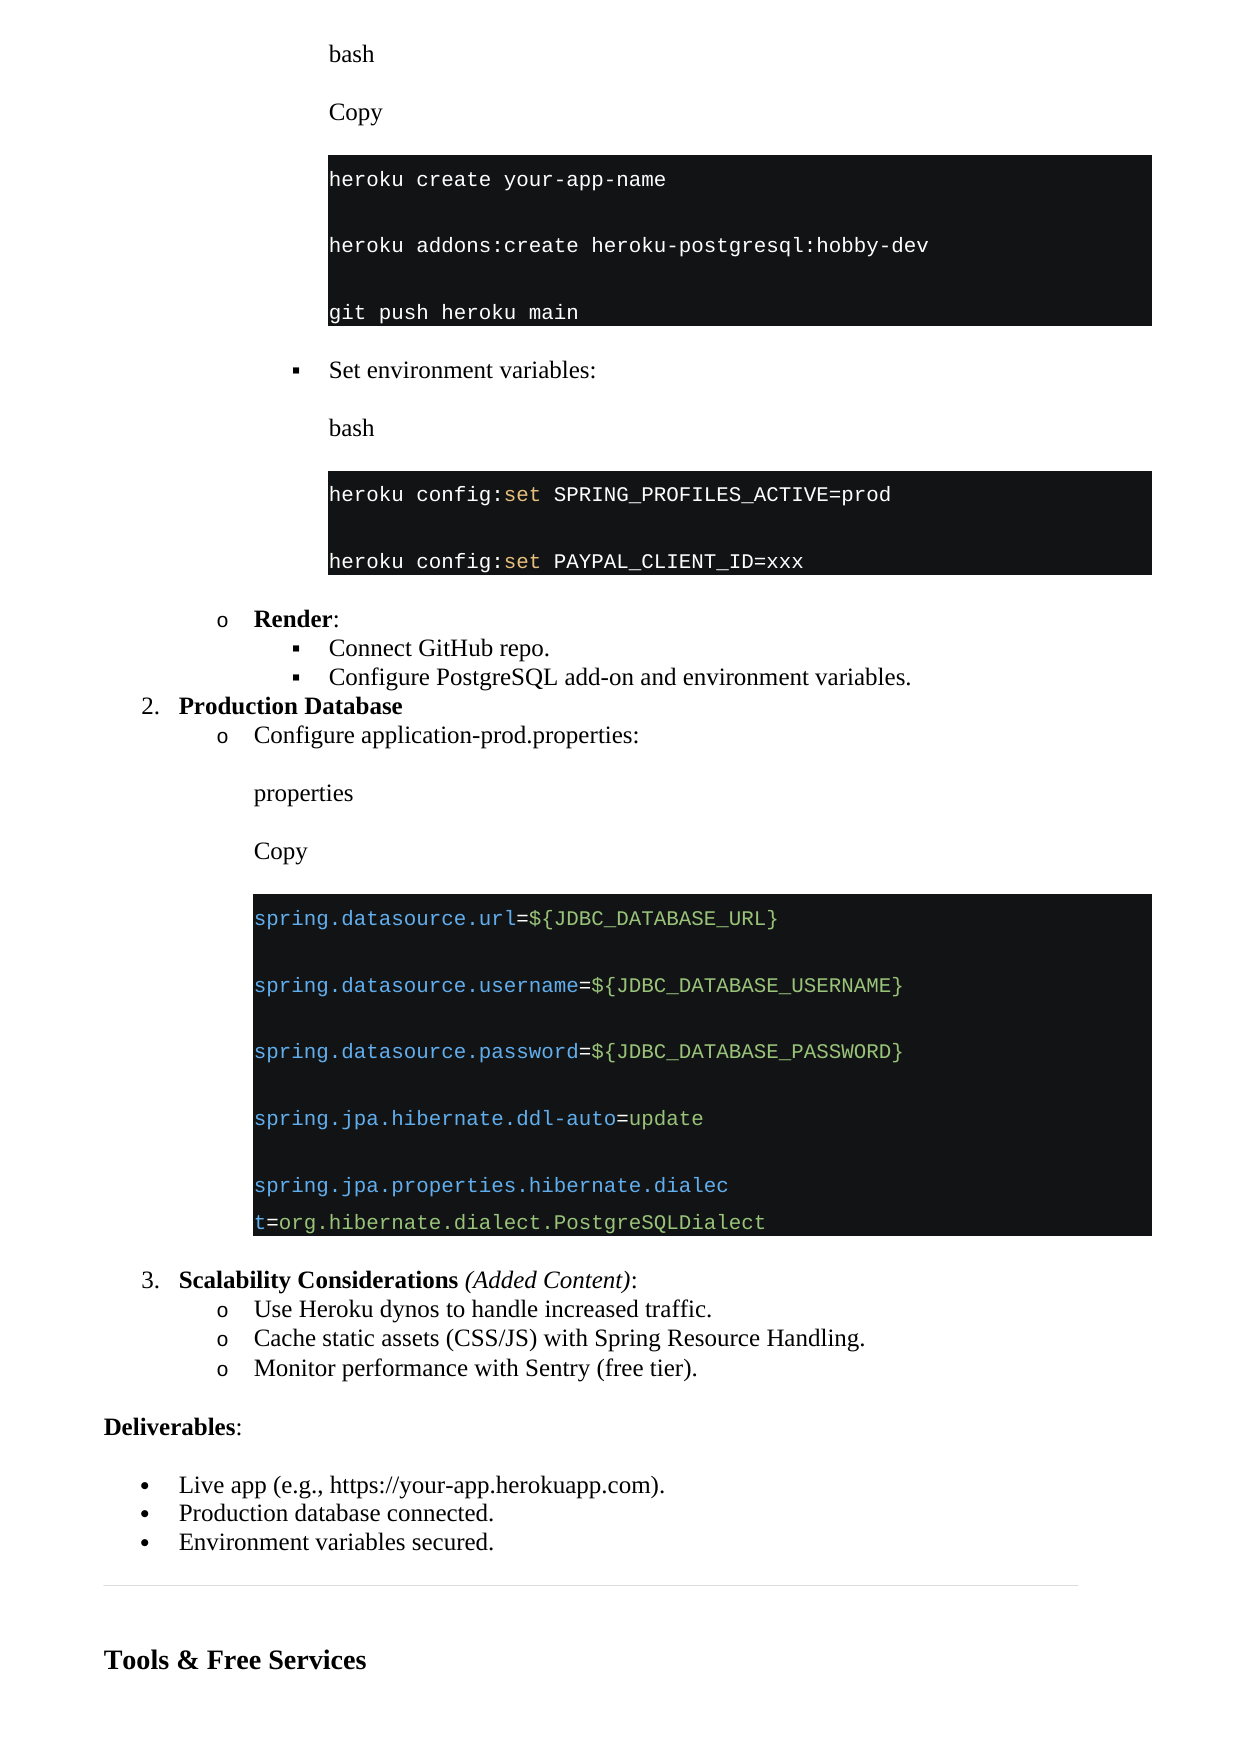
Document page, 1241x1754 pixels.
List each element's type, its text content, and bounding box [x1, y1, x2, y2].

list Production database connected. [141, 1498, 1152, 1527]
text Tools & Free Services [103, 1643, 1152, 1676]
list Configure application-prod.properties: [216, 720, 1152, 749]
list Live app (e.g., https://your-app.herokuapp.com). [141, 1470, 1152, 1498]
text bash [328, 413, 1152, 441]
text bash [328, 39, 1152, 68]
list Set environment variables: [291, 355, 1152, 383]
list Cache static assets (CSS/JS) with Spring Resource Handling. [216, 1323, 1152, 1353]
list Use Heroku dynos to handle increased traffic. [216, 1294, 1152, 1323]
text spring.datasource.url=${JDBC_DATABASE_URL} [253, 894, 1152, 932]
text git push heroku main [328, 288, 1152, 326]
text spring.jpa.properties.hibernate.dialect=org.hibernate.dialect.PostgreSQLDialect [253, 1161, 1152, 1236]
list Monitor performance with Sentry (free tier). [216, 1353, 1152, 1383]
list Connect GitHub repo. [291, 633, 1152, 662]
text spring.datasource.password=${JDBC_DATABASE_PASSWORD} [253, 1028, 1152, 1065]
text heroku config:set PAYPAL_CLIENT_ID=xxx [328, 537, 1152, 575]
text heroku config:set SPRING_PROFILES_ACTIVE=prod [328, 471, 1152, 508]
list Scalability Considerations (Added Content): [141, 1265, 1152, 1294]
text heroku addons:create heroku-postgresql:hobby-dev [328, 221, 1152, 259]
list Configure PostgreSQL add-on and environment variables. [291, 662, 1152, 691]
text heroku create your-app-name [328, 155, 1152, 192]
list Production Database [141, 691, 1152, 720]
list Environment variables secured. [141, 1527, 1152, 1556]
text properties [253, 778, 1152, 807]
text Deliverables: [103, 1412, 1152, 1441]
text spring.datasource.username=${JDBC_DATABASE_USERNAME} [253, 961, 1152, 998]
text Copy [253, 836, 1152, 865]
text spring.jpa.hibernate.ddl-auto=update [253, 1094, 1152, 1132]
text Copy [328, 97, 1152, 126]
list Render: [216, 604, 1152, 633]
